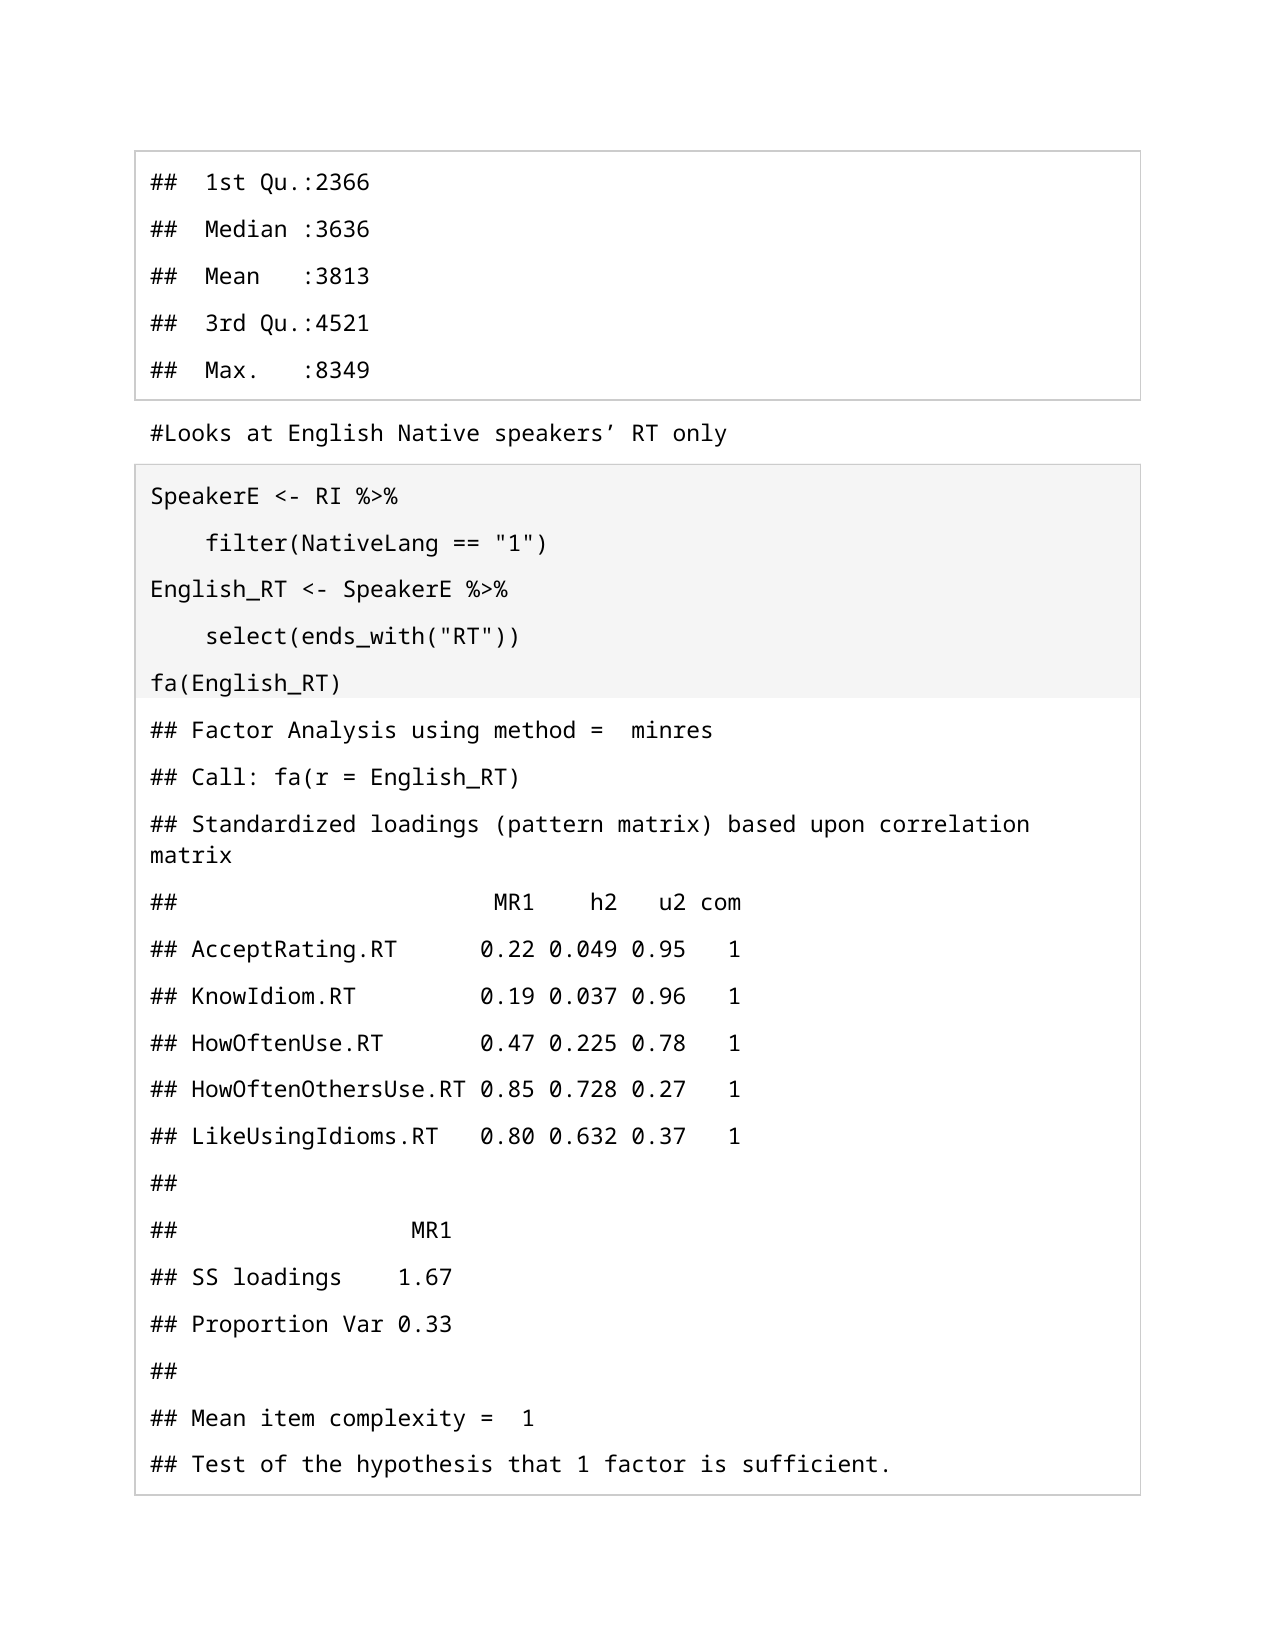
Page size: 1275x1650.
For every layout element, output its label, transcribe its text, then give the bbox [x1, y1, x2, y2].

text ## Call: fa(r = English_RT) [136, 745, 1140, 792]
text ## Mean :3813 [136, 244, 1140, 291]
text ## [136, 1151, 1140, 1198]
text ## Median :3636 [136, 197, 1140, 244]
text ## 1st Qu.:2366 [136, 152, 1140, 197]
text ## Standardized loadings (pattern matrix) based upon correlation matrix [136, 792, 1140, 870]
text ## Test of the hypothesis that 1 factor is sufficient. [136, 1432, 1140, 1494]
text filter(NativeLang == "1") [136, 510, 1140, 557]
text ## KnowIdiom.RT 0.19 0.037 0.96 1 [136, 963, 1140, 1010]
text ## [136, 1338, 1140, 1385]
text ## Factor Analysis using method = minres [136, 698, 1140, 745]
text fa(English_RT) [136, 651, 1140, 698]
text ## MR1 [136, 1198, 1140, 1245]
text ## Max. :8349 [136, 337, 1140, 399]
text English_RT <- SpeakerE %>% [136, 557, 1140, 604]
text ## Mean item complexity = 1 [136, 1385, 1140, 1432]
text ## HowOftenOthersUse.RT 0.85 0.728 0.27 1 [136, 1057, 1140, 1104]
text ## AcceptRating.RT 0.22 0.049 0.95 1 [136, 917, 1140, 963]
text select(ends_with("RT")) [136, 604, 1140, 651]
text ## SS loadings 1.67 [136, 1245, 1140, 1292]
text SpeakerE <- RI %>% [136, 465, 1140, 510]
text ## MR1 h2 u2 com [136, 870, 1140, 917]
text ## HowOftenUse.RT 0.47 0.225 0.78 1 [136, 1010, 1140, 1057]
text #Looks at English Native speakers’ RT only [150, 417, 1125, 448]
text ## 3rd Qu.:4521 [136, 291, 1140, 337]
text ## LikeUsingIdioms.RT 0.80 0.632 0.37 1 [136, 1104, 1140, 1151]
text ## Proportion Var 0.33 [136, 1292, 1140, 1338]
